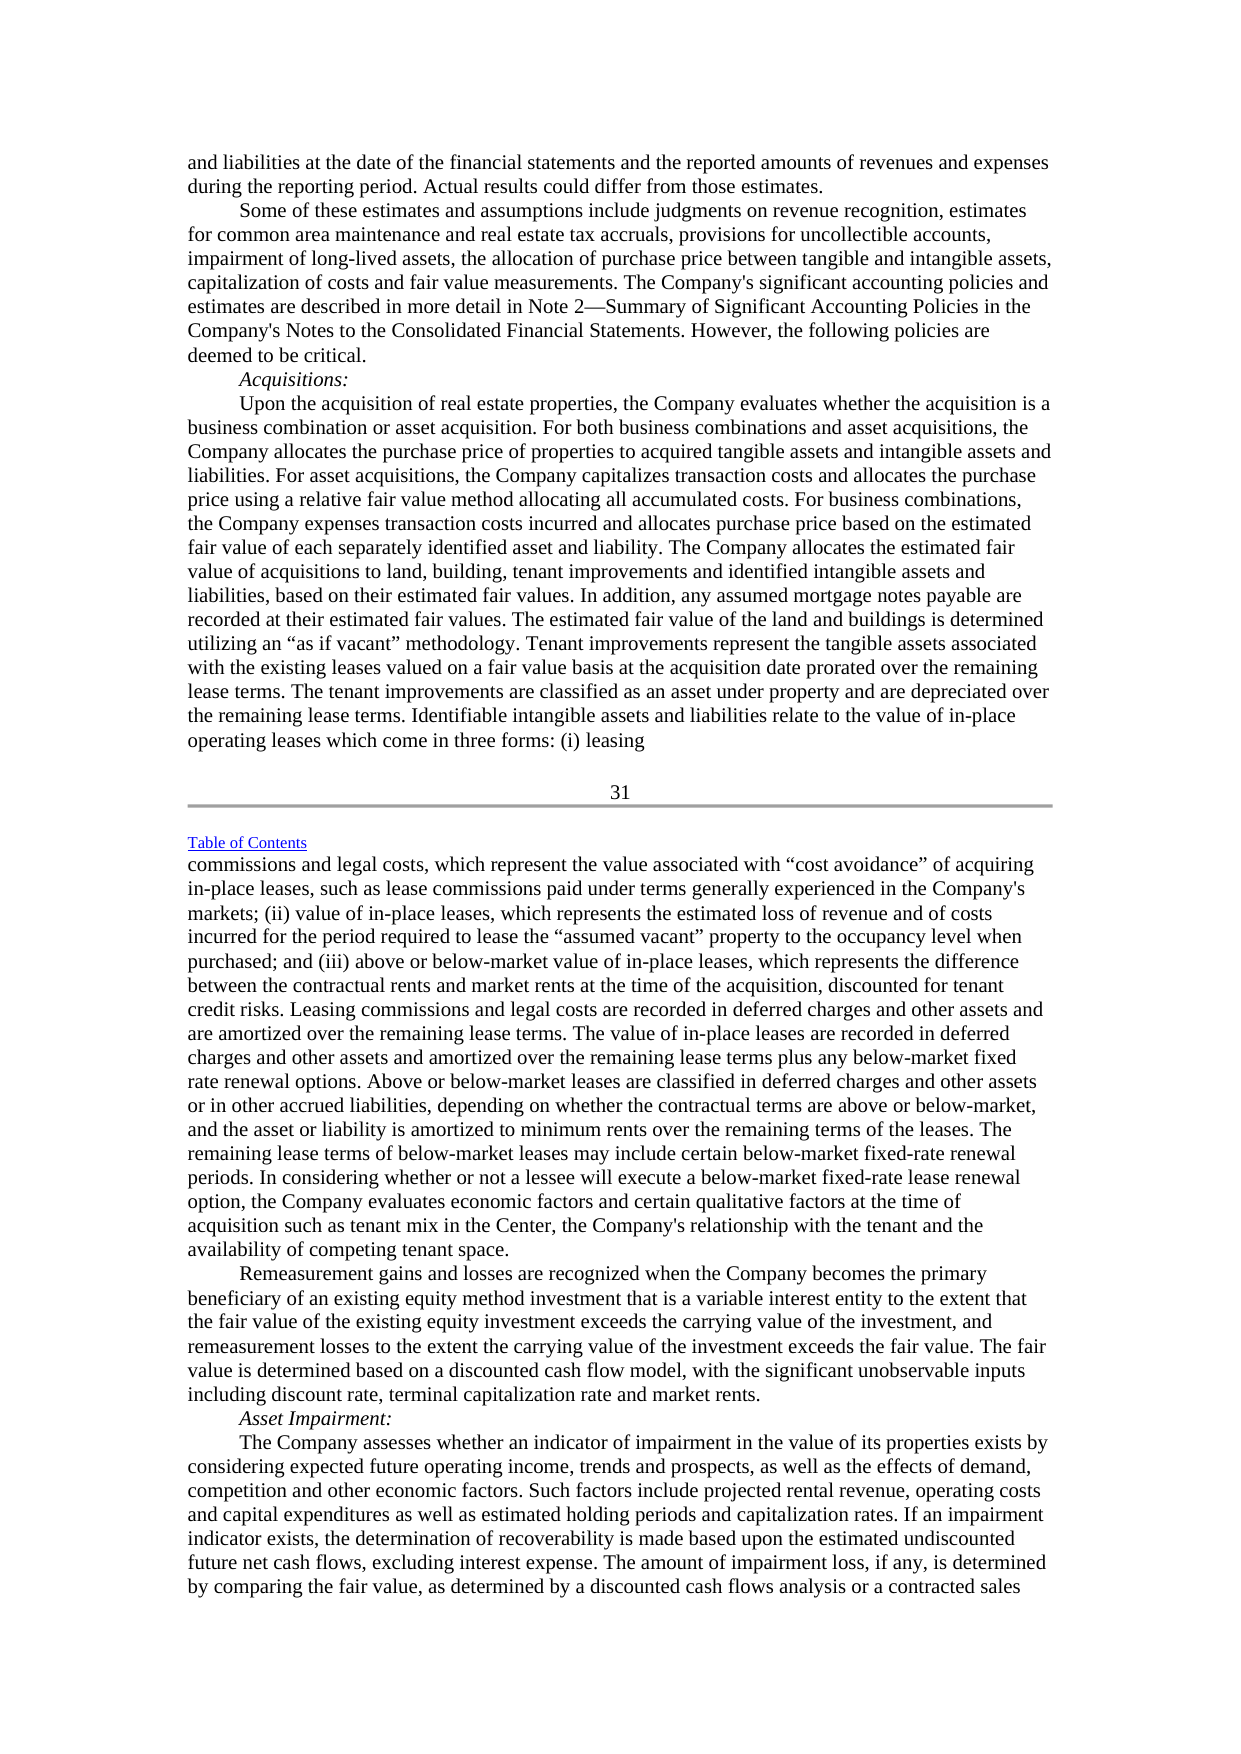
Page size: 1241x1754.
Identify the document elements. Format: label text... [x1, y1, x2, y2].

text Asset Impairment: [187, 1406, 1053, 1430]
text Acquisitions: [187, 367, 1053, 391]
text Remeasurement gains and losses are recognized when the Company becomes the primary beneficiary of an existing equity method investment that is a variable interest entity to the extent that the fair value of the existing equity investment exceeds the carrying value of the investment, and remeasurement losses to the extent the carrying value of the investment exceeds the fair value. The fair value is determined based on a discounted cash flow model, with the significant unobservable inputs including discount rate, terminal capitalization rate and market rents. [187, 1261, 1053, 1406]
text 31 [187, 780, 1053, 804]
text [187, 150, 1053, 198]
text commissions and legal costs, which represent the value associated with “cost avoidance” of acquiring in-place leases, such as lease commissions paid under terms generally experienced in the Company's markets; (ii) value of in-place leases, which represents the estimated loss of revenue and of costs incurred for the period required to lease the “assumed vacant” property to the occupancy level when purchased; and (iii) above or below-market value of in-place leases, which represents the difference between the contractual rents and market rents at the time of the acquisition, discounted for tenant credit risks. Leasing commissions and legal costs are recorded in deferred charges and other assets and are amortized over the remaining lease terms. The value of in-place leases are recorded in deferred charges and other assets and amortized over the remaining lease terms plus any below-market fixed rate renewal options. Above or below-market leases are classified in deferred charges and other assets or in other accrued liabilities, depending on whether the contractual terms are above or below-market, and the asset or liability is amortized to minimum rents over the remaining terms of the leases. The remaining lease terms of below-market leases may include certain below-market fixed-rate renewal periods. In considering whether or not a lessee will execute a below-market fixed-rate lease renewal option, the Company evaluates economic factors and certain qualitative factors at the time of acquisition such as tenant mix in the Center, the Company's relationship with the tenant and the availability of competing tenant space. [187, 852, 1053, 1261]
text Table of Contents [187, 833, 1053, 852]
text Some of these estimates and assumptions include judgments on revenue recognition, estimates for common area maintenance and real estate tax accruals, provisions for uncollectible accounts, impairment of long-lived assets, the allocation of purchase price between tangible and intangible assets, capitalization of costs and fair value measurements. The Company's significant accounting policies and estimates are described in more detail in Note 2—Summary of Significant Accounting Policies in the Company's Notes to the Consolidated Financial Statements. However, the following policies are deemed to be critical. [187, 198, 1053, 367]
text Upon the acquisition of real estate properties, the Company evaluates whether the acquisition is a business combination or asset acquisition. For both business combinations and asset acquisitions, the Company allocates the purchase price of properties to acquired tangible assets and intangible assets and liabilities. For asset acquisitions, the Company capitalizes transaction costs and allocates the purchase price using a relative fair value method allocating all accumulated costs. For business combinations, the Company expenses transaction costs incurred and allocates purchase price based on the estimated fair value of each separately identified asset and liability. The Company allocates the estimated fair value of acquisitions to land, building, tenant improvements and identified intangible assets and liabilities, based on their estimated fair values. In addition, any assumed mortgage notes payable are recorded at their estimated fair values. The estimated fair value of the land and buildings is determined utilizing an “as if vacant” methodology. Tenant improvements represent the tangible assets associated with the existing leases valued on a fair value basis at the acquisition date prorated over the remaining lease terms. The tenant improvements are classified as an asset under property and are depreciated over the remaining lease terms. Identifiable intangible assets and liabilities relate to the value of in-place operating leases which come in three forms: (i) leasing [187, 391, 1053, 752]
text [187, 1430, 1053, 1598]
